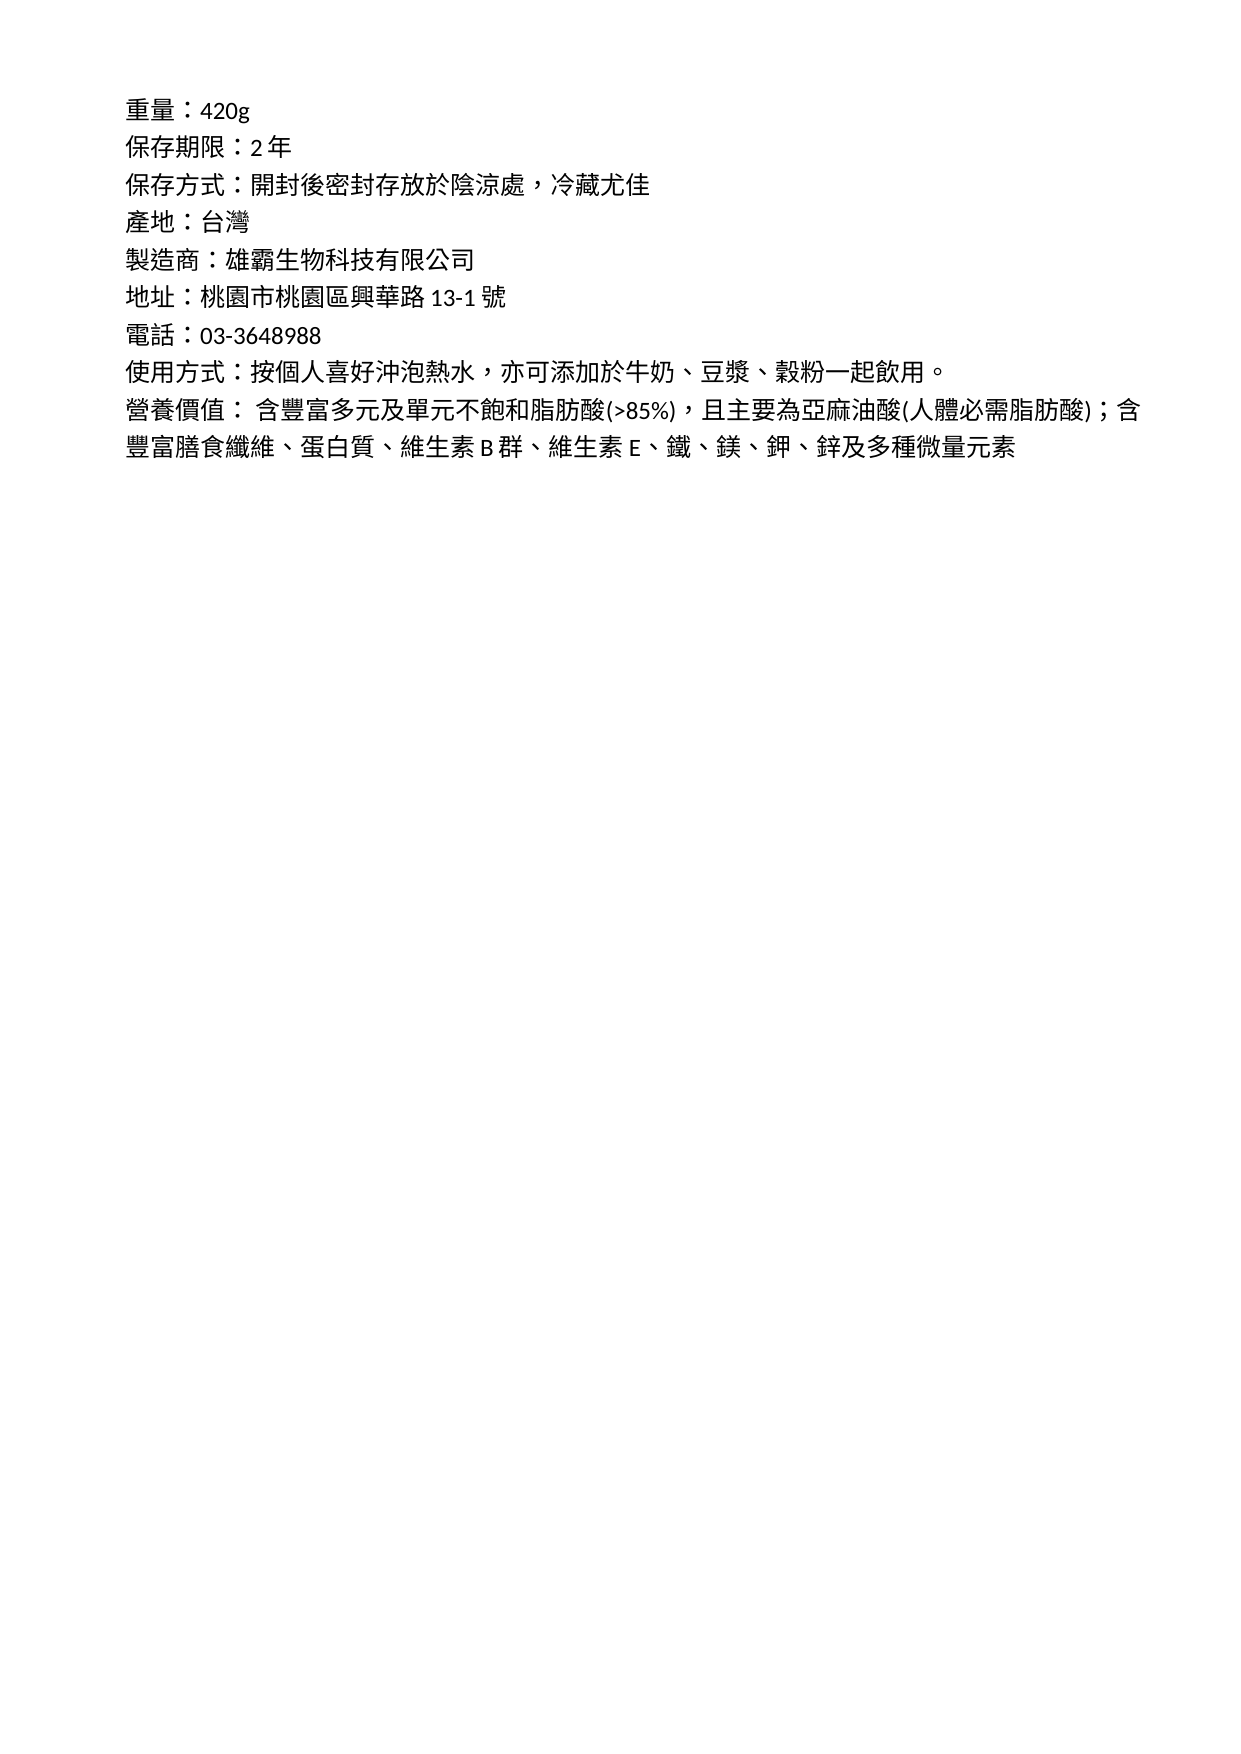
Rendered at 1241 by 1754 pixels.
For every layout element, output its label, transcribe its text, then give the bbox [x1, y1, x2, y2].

text 保存方式：開封後密封存放於陰涼處，冷藏尤佳 [125, 164, 1165, 202]
text 重量：420g [125, 89, 1165, 127]
text 營養價值： 含豐富多元及單元不飽和脂肪酸(>85%)，且主要為亞麻油酸(人體必需脂肪酸)；含豐富膳食纖維、蛋白質、維生素B群、維生素E、鐵、鎂、鉀、鋅及多種微量元素 [125, 389, 1165, 464]
text 保存期限：2年 [125, 127, 1165, 164]
text 地址：桃園市桃園區興華路13-1號 [125, 277, 1165, 314]
text 使用方式：按個人喜好沖泡熱水，亦可添加於牛奶、豆漿、穀粉一起飲用。 [125, 352, 1165, 389]
text 電話：03-3648988 [125, 314, 1165, 352]
text 製造商：雄霸生物科技有限公司 [125, 239, 1165, 277]
text 產地：台灣 [125, 202, 1165, 239]
